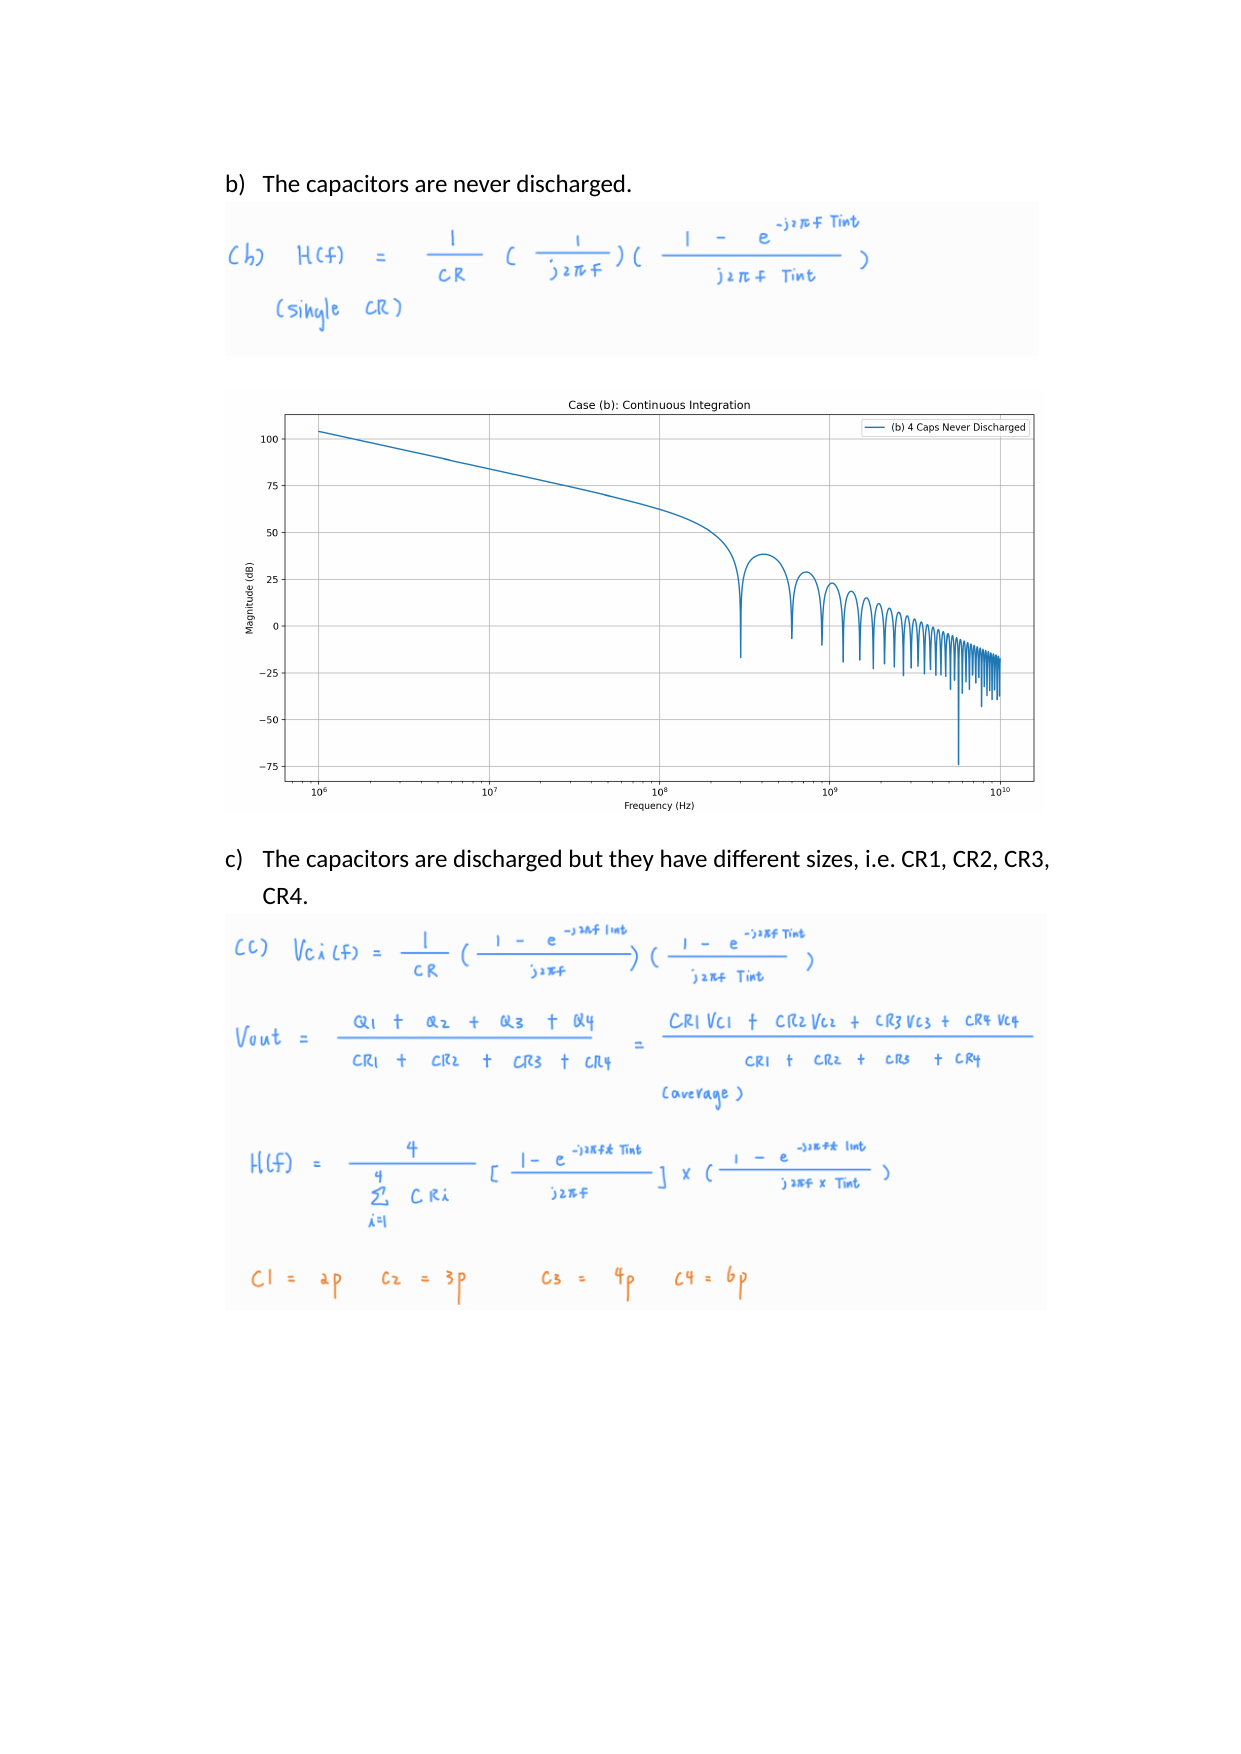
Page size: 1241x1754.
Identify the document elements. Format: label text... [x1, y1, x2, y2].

picture [225, 914, 1047, 1310]
list The capacitors are never discharged. [225, 164, 1053, 202]
picture [225, 389, 1044, 813]
picture [225, 202, 1039, 356]
list The capacitors are discharged but they have different sizes, i.e. CR1, CR2, CR3, CR4. [225, 839, 1053, 914]
